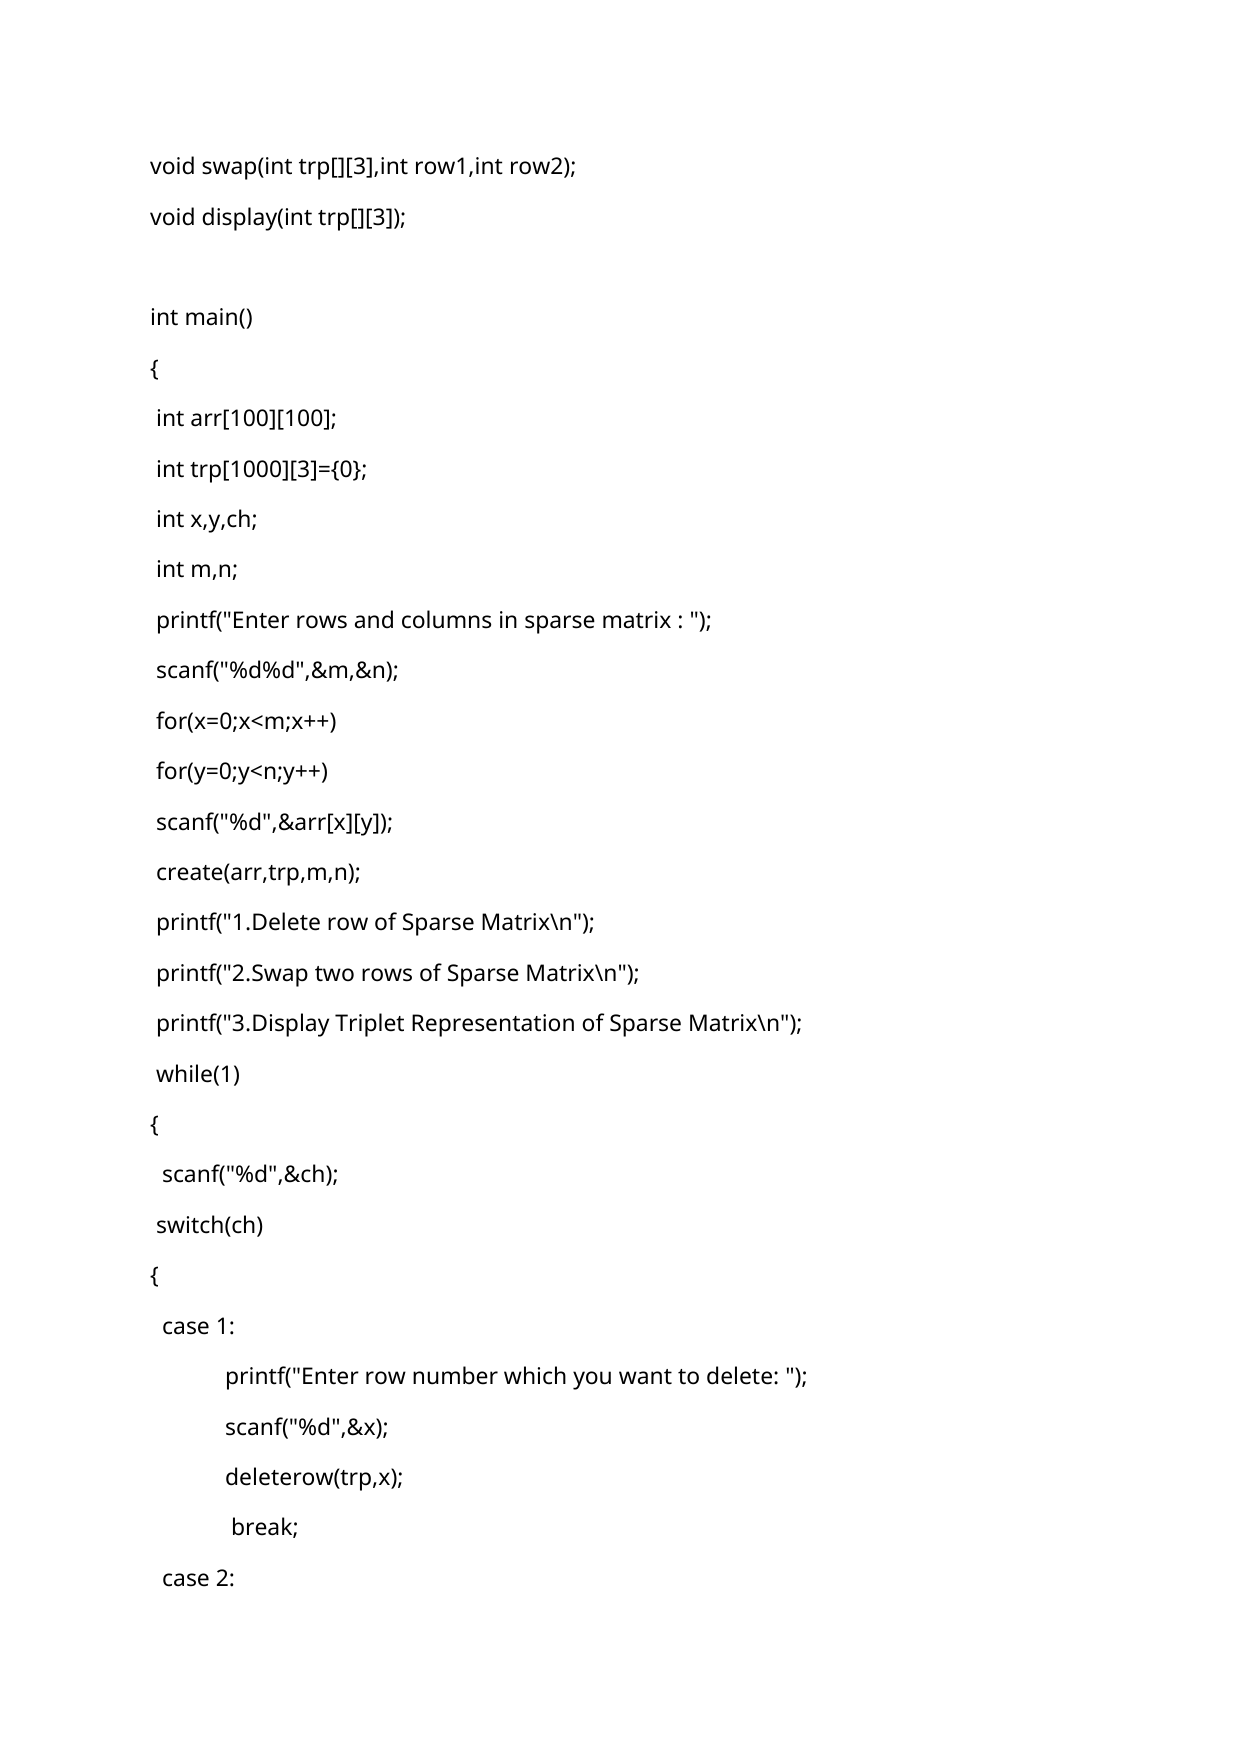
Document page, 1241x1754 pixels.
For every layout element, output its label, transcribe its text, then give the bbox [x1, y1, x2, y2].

text for(y=0;y<n;y++) [150, 755, 1090, 786]
text { [150, 1108, 1090, 1139]
text scanf("%d",&x); [150, 1410, 1090, 1442]
text for(x=0;x<m;x++) [150, 704, 1090, 736]
text int trp[1000][3]={0}; [150, 452, 1090, 484]
text scanf("%d%d",&m,&n); [150, 654, 1090, 685]
text printf("2.Swap two rows of Sparse Matrix\n"); [150, 957, 1090, 988]
text void swap(int trp[][3],int row1,int row2); [150, 150, 1090, 181]
text int m,n; [150, 553, 1090, 584]
text scanf("%d",&ch); [150, 1158, 1090, 1189]
text printf("Enter row number which you want to delete: "); [150, 1360, 1090, 1391]
text switch(ch) [150, 1209, 1090, 1240]
text printf("Enter rows and columns in sparse matrix : "); [150, 604, 1090, 635]
text int arr[100][100]; [150, 402, 1090, 433]
text case 1: [150, 1309, 1090, 1341]
text deleterow(trp,x); [150, 1461, 1090, 1492]
text int main() [150, 301, 1090, 332]
text while(1) [150, 1057, 1090, 1089]
text int x,y,ch; [150, 503, 1090, 534]
text scanf("%d",&arr[x][y]); [150, 805, 1090, 837]
text case 2: [150, 1562, 1090, 1593]
text printf("3.Display Triplet Representation of Sparse Matrix\n"); [150, 1007, 1090, 1038]
text { [150, 1259, 1090, 1290]
text void display(int trp[][3]); [150, 200, 1090, 232]
text printf("1.Delete row of Sparse Matrix\n"); [150, 906, 1090, 937]
text create(arr,trp,m,n); [150, 856, 1090, 887]
text { [150, 352, 1090, 383]
text break; [150, 1511, 1090, 1542]
